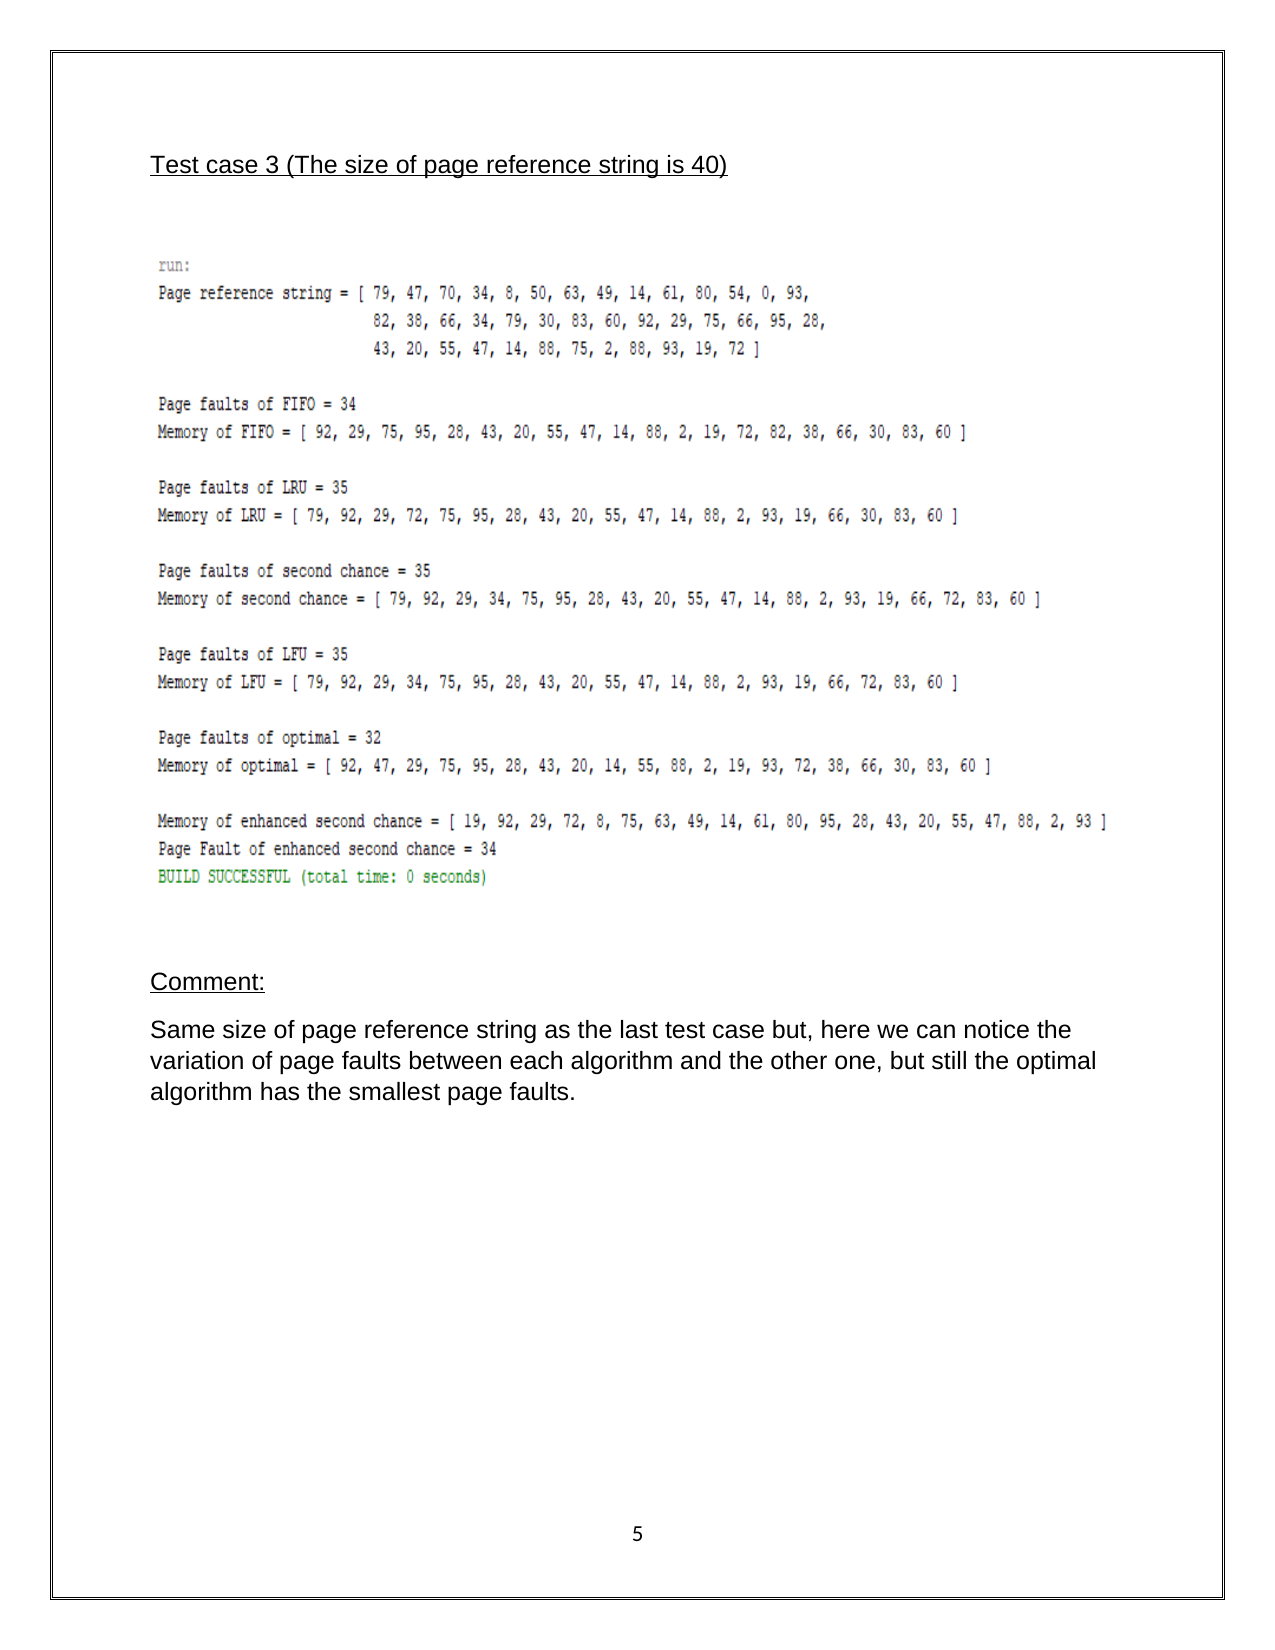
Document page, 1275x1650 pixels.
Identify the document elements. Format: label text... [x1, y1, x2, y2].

text Same size of page reference string as the last test case but, here we can notice the variation of page faults between each algorithm and the other one, but still the optimal algorithm has the smallest page faults. [150, 1015, 1125, 1106]
text Comment: [150, 967, 1125, 996]
text Test case 3 (The size of page reference string is 40) [150, 150, 1125, 179]
picture [150, 242, 1125, 901]
